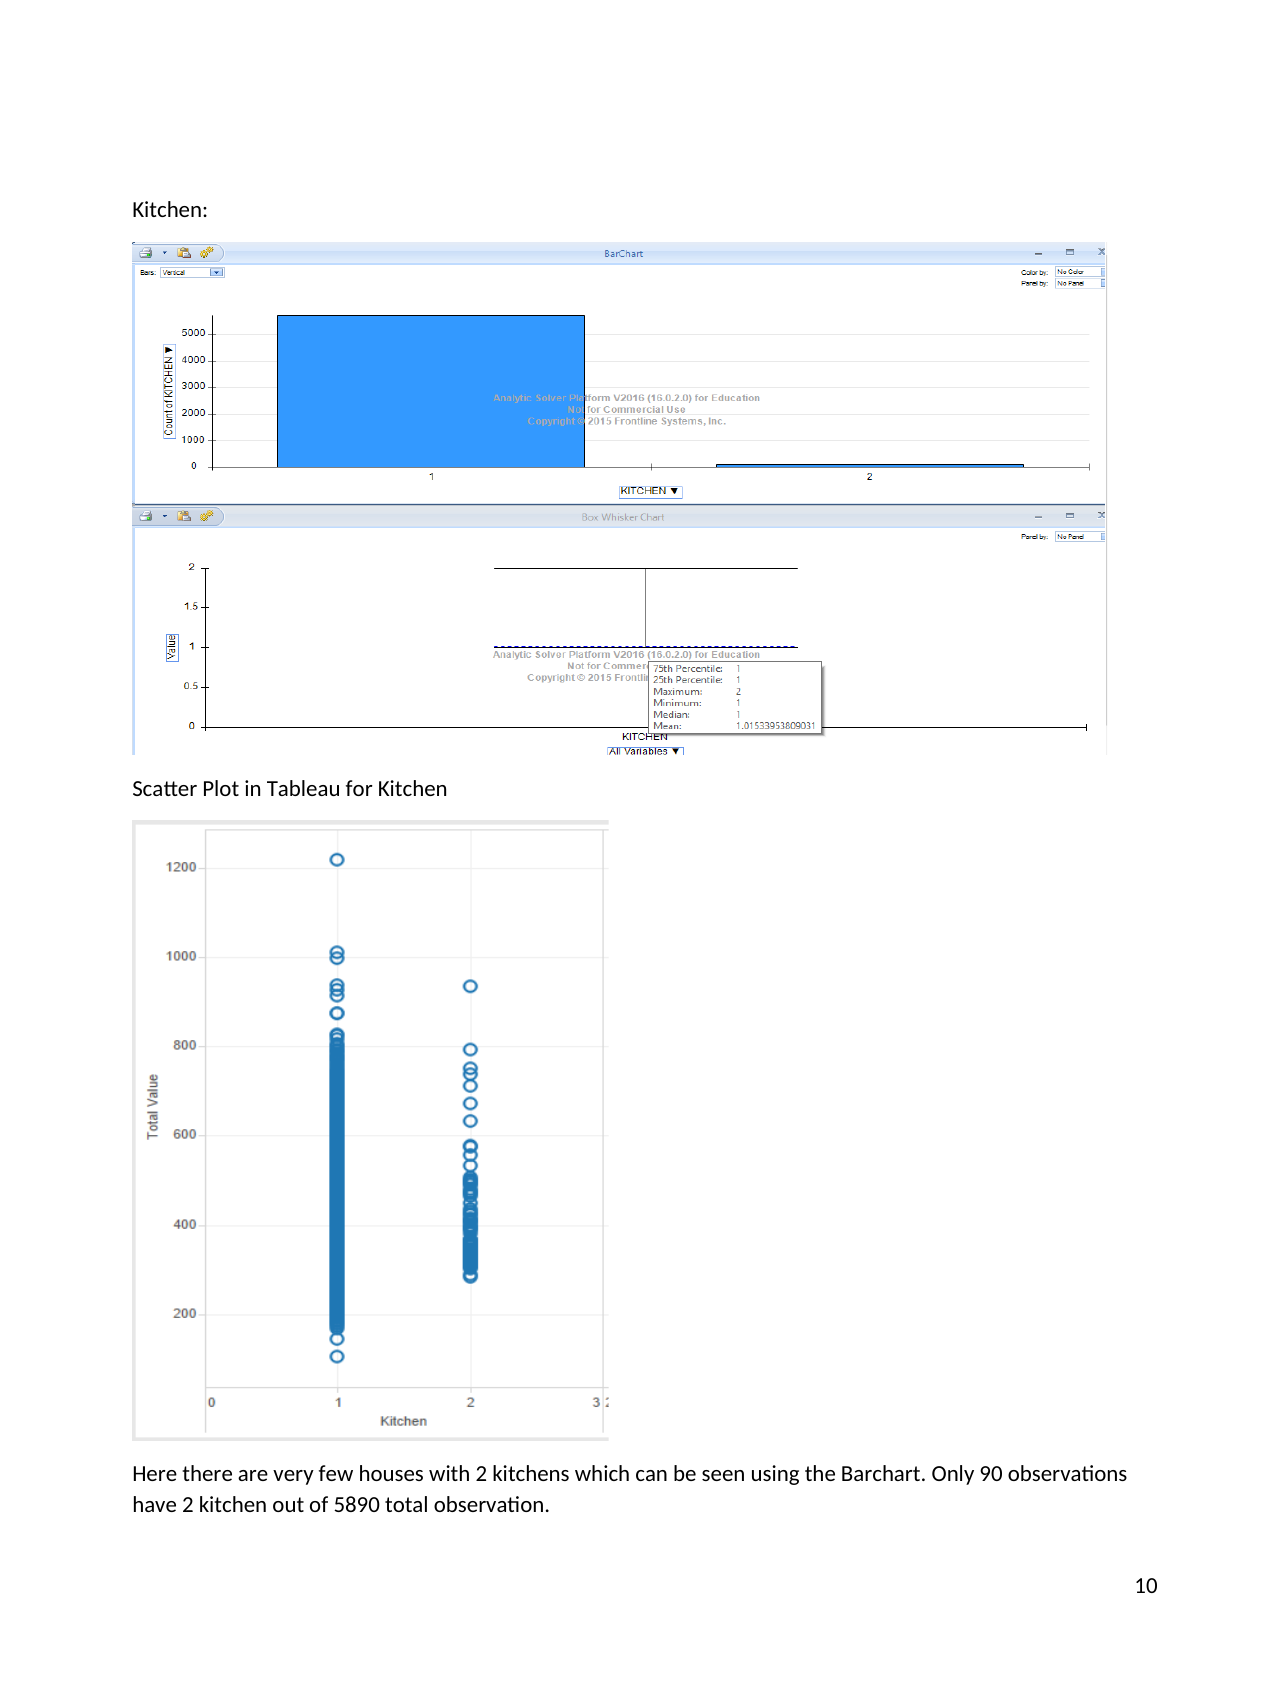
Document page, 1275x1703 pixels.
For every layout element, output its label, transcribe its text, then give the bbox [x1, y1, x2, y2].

picture [132, 820, 609, 1441]
text Here there are very few houses with 2 kitchens which can be seen using the Barchart. Only 90 observations have 2 kitchen out of 5890 total observation. [132, 1459, 1157, 1518]
picture [132, 242, 1108, 755]
text Kitchen: [132, 195, 1157, 223]
text Scatter Plot in Tableau for Kitchen [132, 774, 1157, 802]
